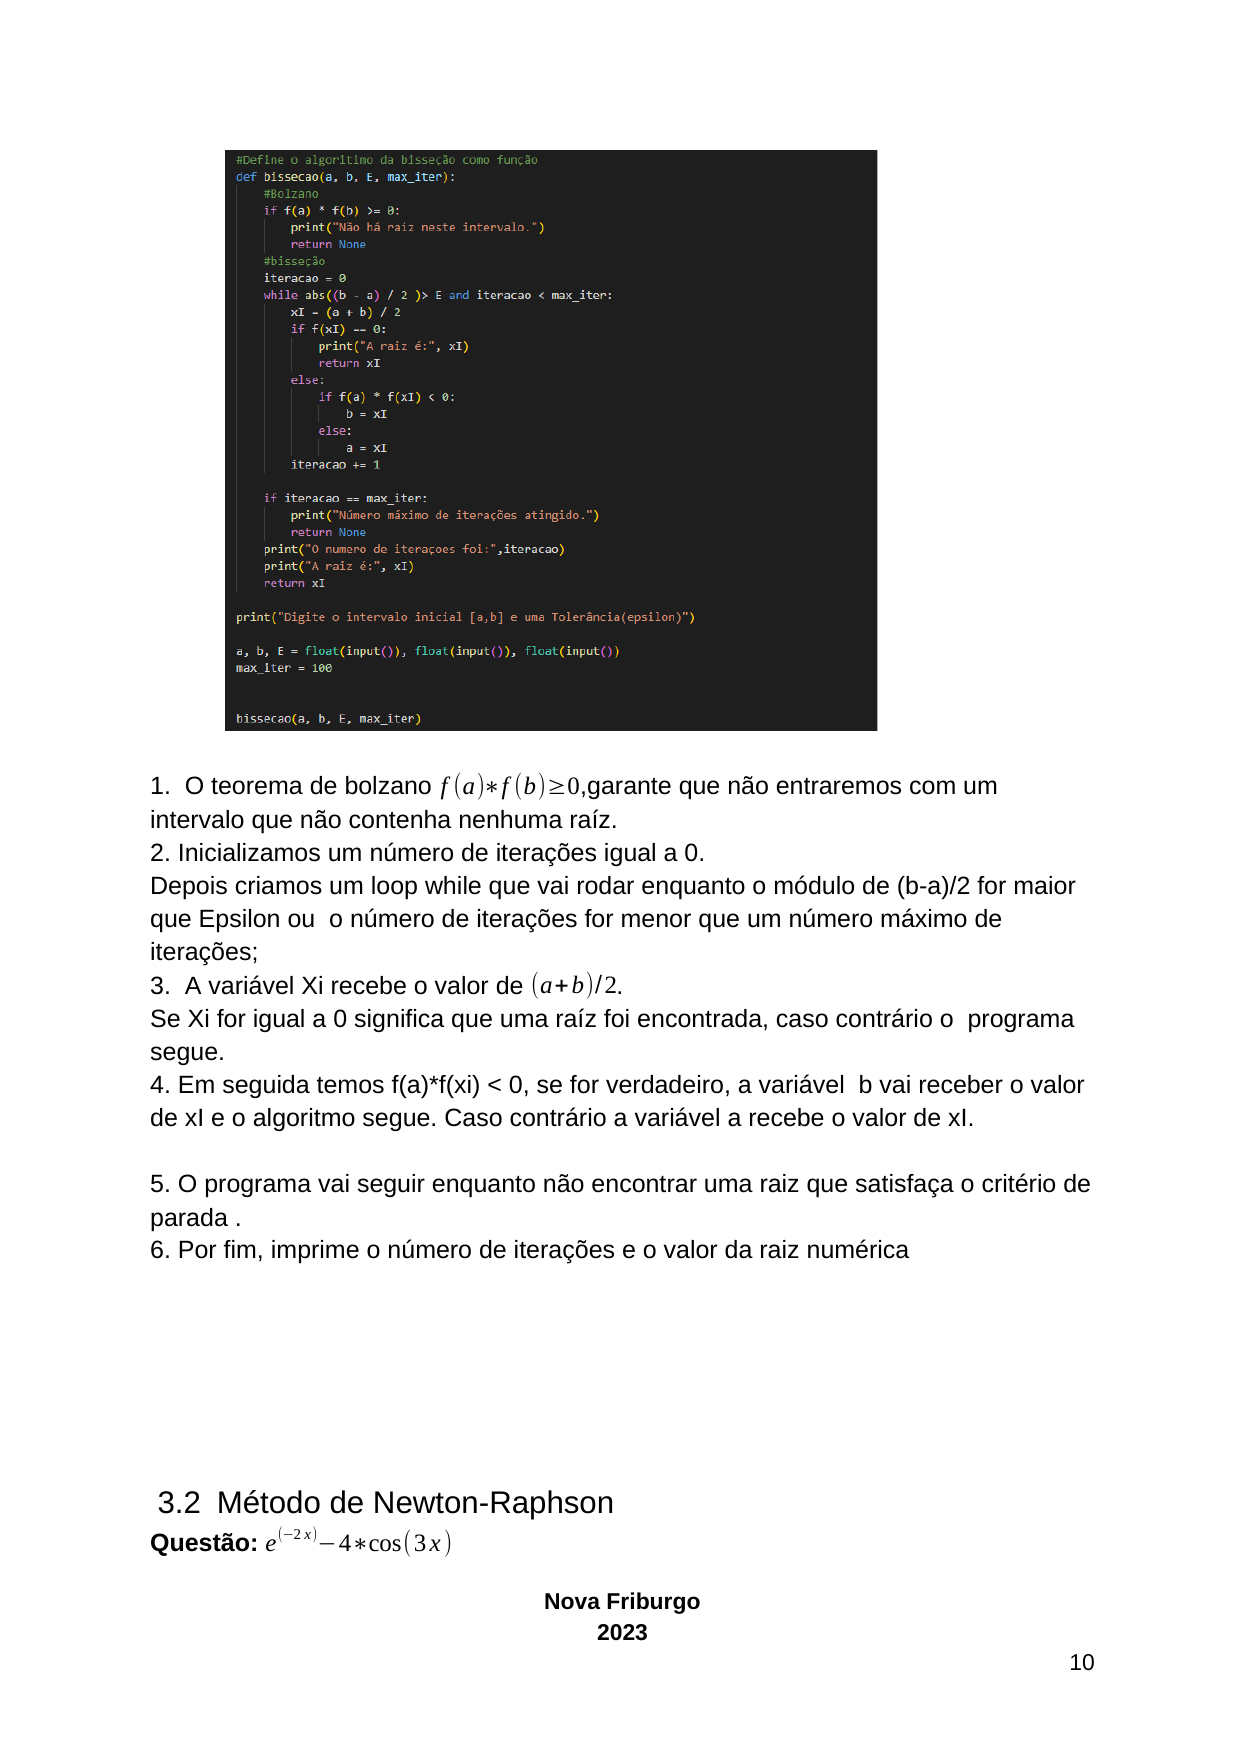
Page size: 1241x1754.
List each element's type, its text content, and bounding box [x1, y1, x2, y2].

text 4. Em seguida temos f(a)*f(xi) < 0, se for verdadeiro, a variável b vai receber o valor de xI e o algoritmo segue. Caso contrário a variável a recebe o valor de xI. [150, 1070, 1094, 1132]
text 3.2 Método de Newton-Raphson [150, 1484, 1094, 1520]
text 1. O teorema de bolzano ,garante que não entraremos com um intervalo que não contenha nenhuma raíz. [150, 771, 1094, 834]
picture [225, 150, 878, 731]
text 5. O programa vai seguir enquanto não encontrar uma raiz que satisfaça o critério de parada . [150, 1169, 1094, 1231]
text 2. Inicializamos um número de iterações igual a 0. [150, 838, 1094, 867]
text 6. Por fim, imprime o número de iterações e o valor da raiz numérica [150, 1236, 1094, 1264]
text Se Xi for igual a 0 significa que uma raíz foi encontrada, caso contrário o programa segue. [150, 1004, 1094, 1066]
text 3. A variável Xi recebe o valor de . [150, 970, 1094, 1000]
text Questão: [150, 1525, 1094, 1559]
text Depois criamos um loop while que vai rodar enquanto o módulo de (b-a)/2 for maior que Epsilon ou o número de iterações for menor que um número máximo de iterações; [150, 871, 1094, 966]
